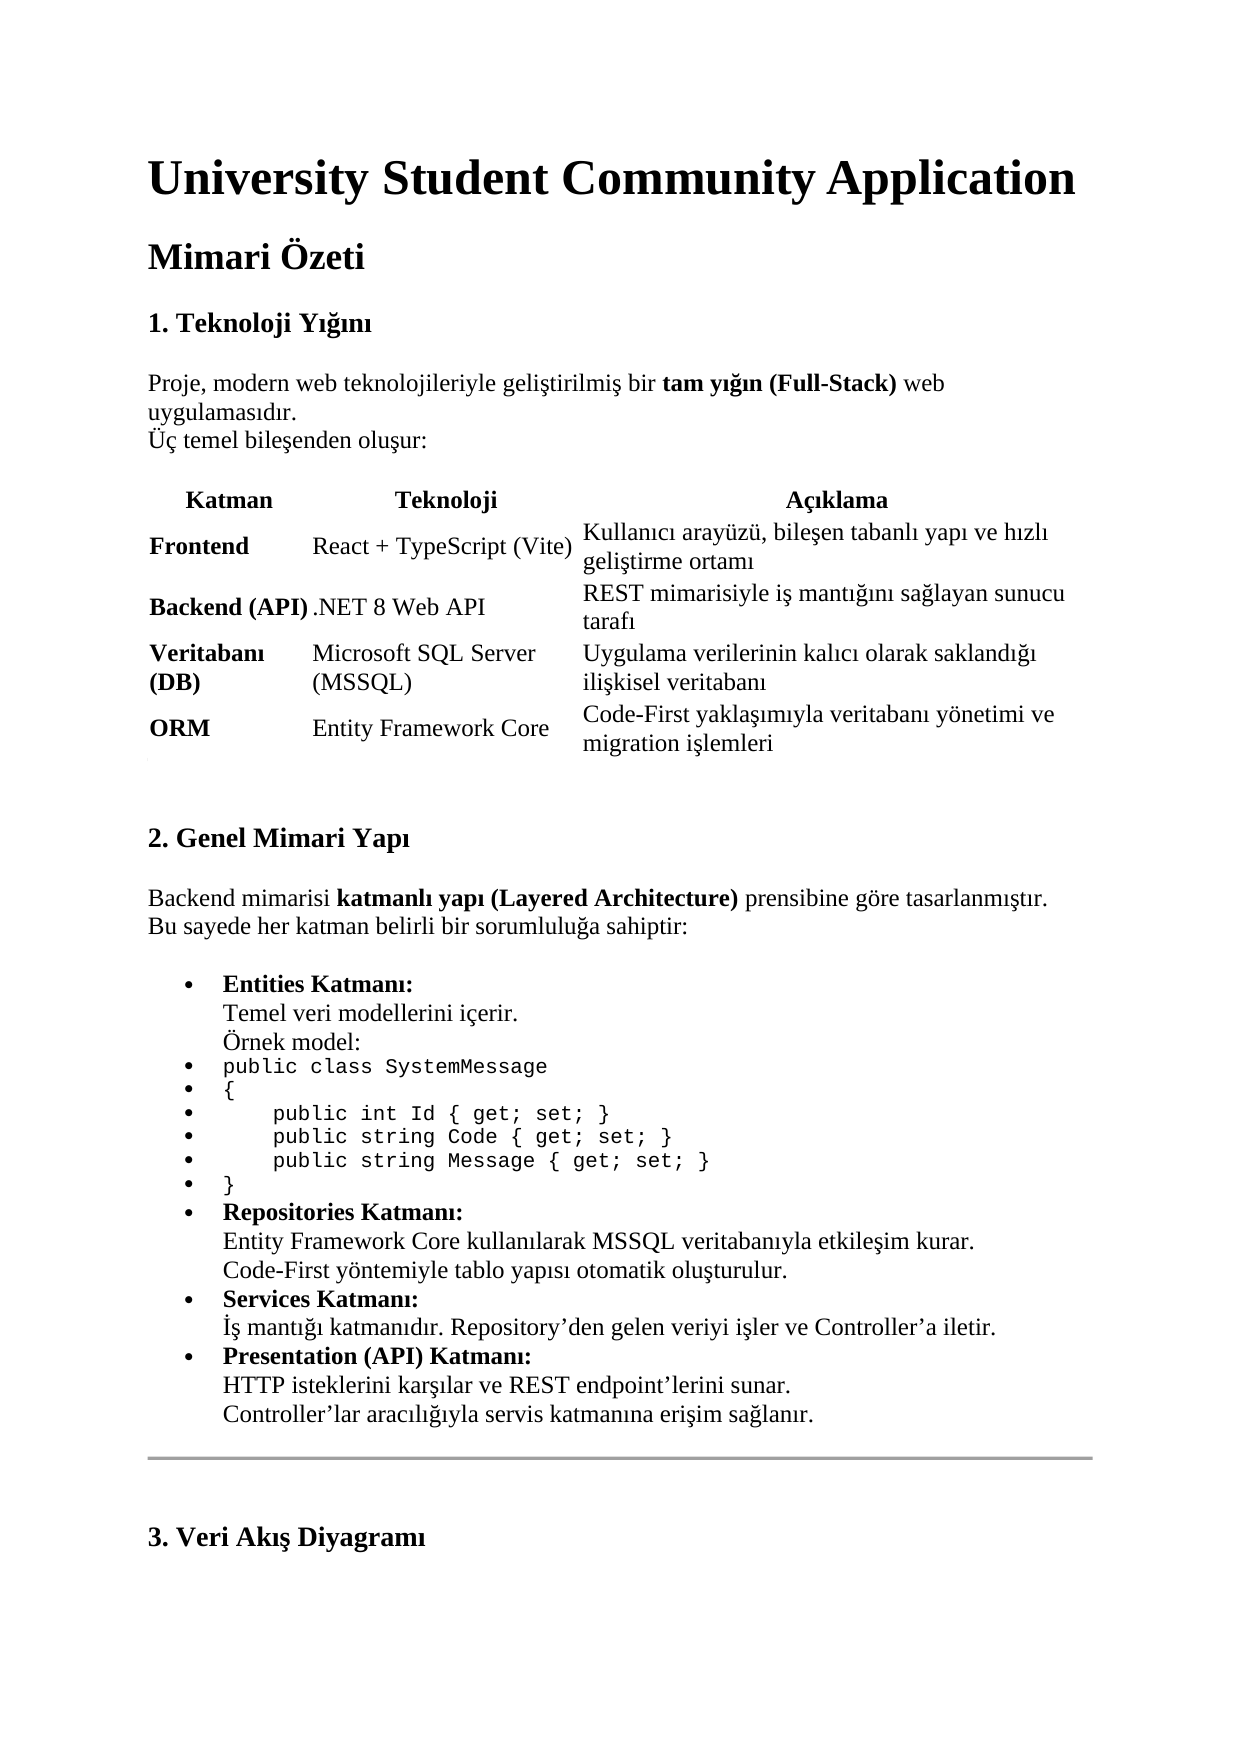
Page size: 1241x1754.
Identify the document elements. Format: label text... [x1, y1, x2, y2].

text 2. Genel Mimari Yapı [148, 821, 1093, 853]
text 1. Teknoloji Yığını [148, 307, 1093, 339]
list Presentation (API) Katmanı: HTTP isteklerini karşılar ve REST endpoint’lerini sunar. Controller’lar aracılığıyla servis katmanına erişim sağlanır. [185, 1341, 1093, 1427]
table_cell Uygulama verilerinin kalıcı olarak saklandığı ilişkisel veritabanı [581, 637, 1093, 697]
text Proje, modern web teknolojileriyle geliştirilmiş bir tam yığın (Full-Stack) web uygulamasıdır. Üç temel bileşenden oluşur: [148, 368, 1093, 454]
list Repositories Katmanı: Entity Framework Core kullanılarak MSSQL veritabanıyla etkileşim kurar. Code-First yöntemiyle tablo yapısı otomatik oluşturulur. [185, 1197, 1093, 1284]
text Backend mimarisi katmanlı yapı (Layered Architecture) prensibine göre tasarlanmıştır. Bu sayede her katman belirli bir sorumluluğa sahiptir: [148, 883, 1093, 940]
list public string Code { get; set; } [185, 1127, 1093, 1150]
table_cell Entity Framework Core [311, 697, 581, 758]
table_cell Code-First yaklaşımıyla veritabanı yönetimi ve migration işlemleri [581, 697, 1093, 758]
table_header Açıklama [581, 484, 1093, 515]
table_header Teknoloji [311, 484, 581, 515]
text University Student Community Application [148, 148, 1093, 205]
list public class SystemMessage [185, 1056, 1093, 1079]
table_cell Veritabanı (DB) [148, 637, 311, 697]
table_header Katman [148, 484, 311, 515]
table_cell Frontend [148, 515, 311, 576]
table_cell Microsoft SQL Server (MSSQL) [311, 637, 581, 697]
list Entities Katmanı: Temel veri modellerini içerir. Örnek model: [185, 969, 1093, 1056]
table_cell ORM [148, 697, 311, 758]
text 3. Veri Akış Diyagramı [148, 1520, 1093, 1552]
table_cell React + TypeScript (Vite) [311, 515, 581, 576]
table_cell REST mimarisiyle iş mantığını sağlayan sunucu tarafı [581, 576, 1093, 637]
table_cell Kullanıcı arayüzü, bileşen tabanlı yapı ve hızlı geliştirme ortamı [581, 515, 1093, 576]
text Mimari Özeti [148, 234, 1093, 277]
list public int Id { get; set; } [185, 1103, 1093, 1127]
table_cell Backend (API) [148, 576, 311, 637]
list { [185, 1079, 1093, 1103]
list } [185, 1174, 1093, 1197]
list Services Katmanı: İş mantığı katmanıdır. Repository’den gelen veriyi işler ve Controller’a iletir. [185, 1284, 1093, 1341]
table_cell .NET 8 Web API [311, 576, 581, 637]
list public string Message { get; set; } [185, 1150, 1093, 1174]
